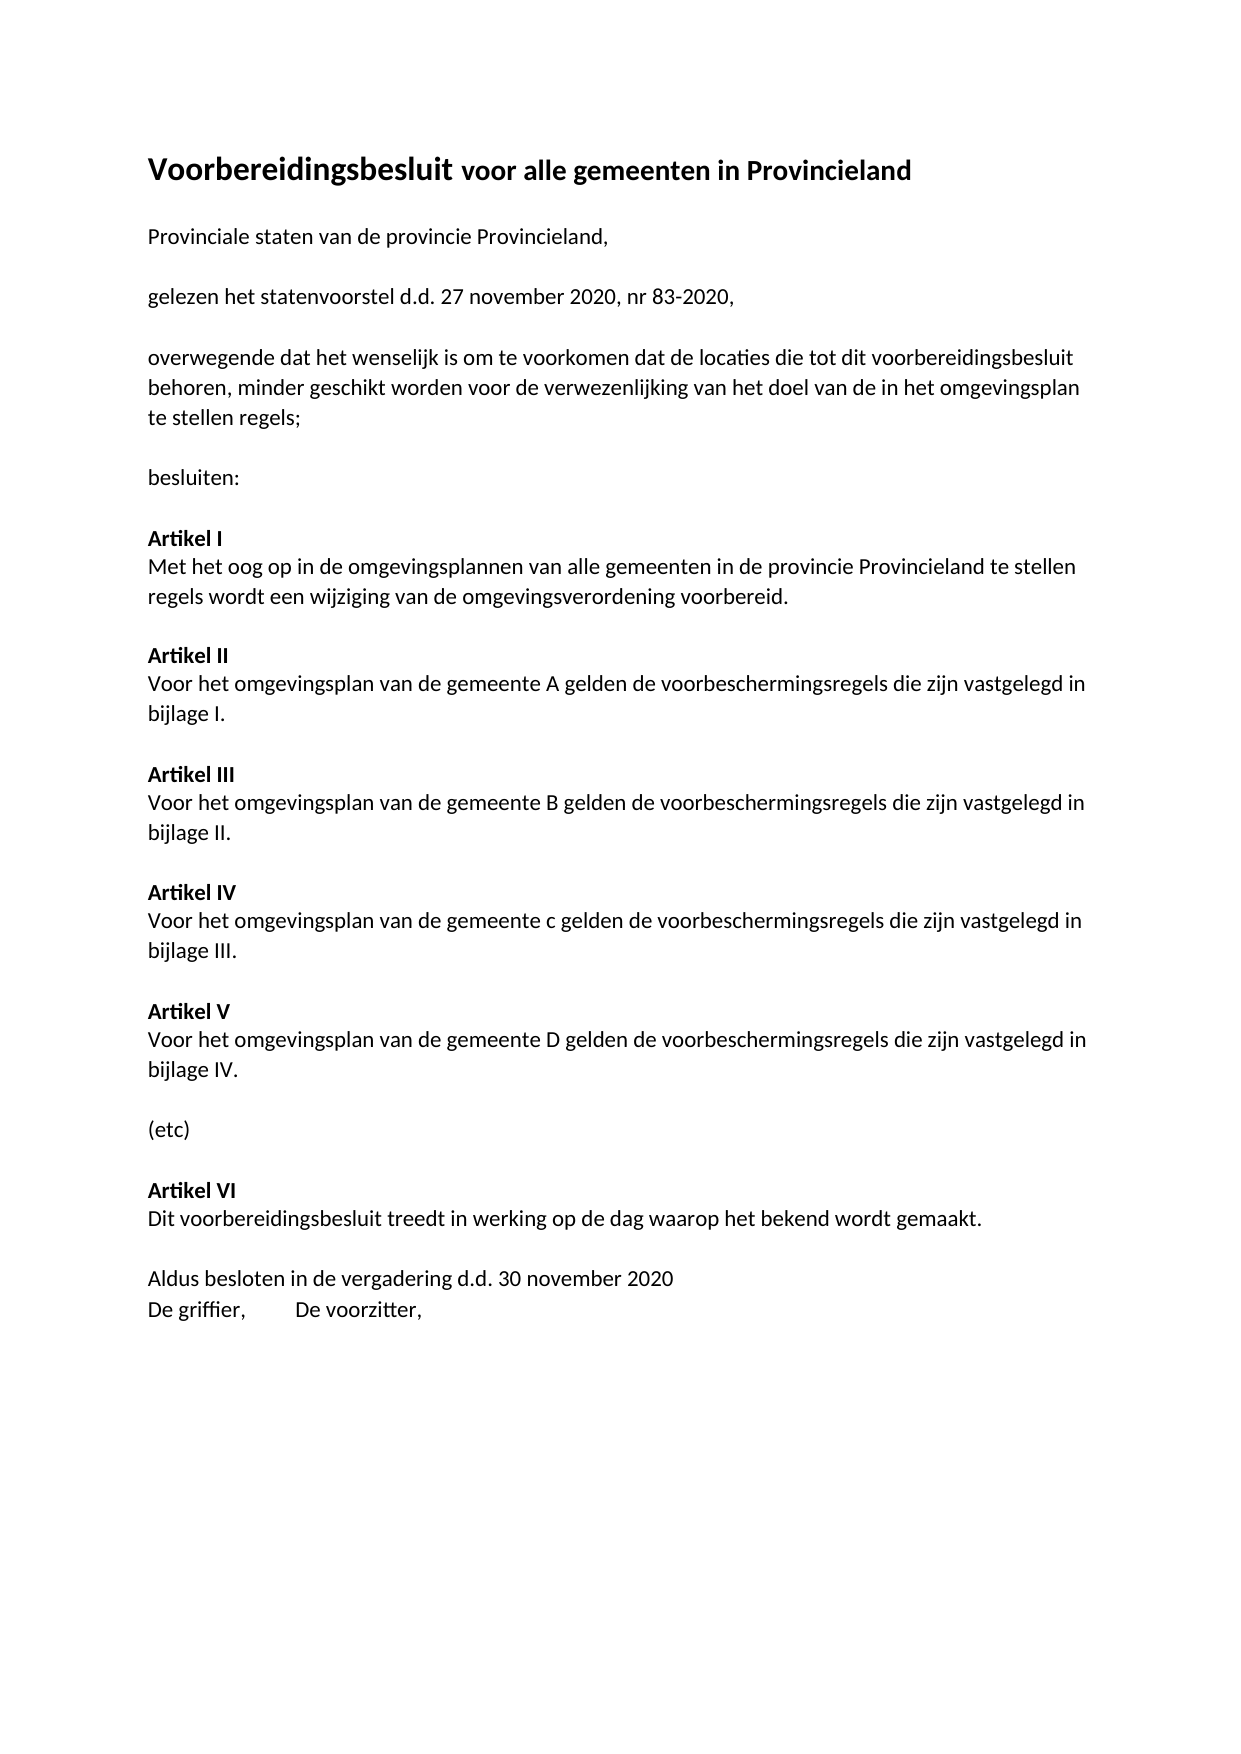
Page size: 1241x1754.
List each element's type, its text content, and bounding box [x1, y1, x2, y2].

text Artikel IV [148, 878, 915, 906]
text besluiten: [148, 463, 1093, 491]
text (etc) [148, 1116, 1093, 1174]
text Artikel VI [148, 1176, 915, 1204]
text Artikel III [148, 760, 915, 788]
text Voor het omgevingsplan van de gemeente D gelden de voorbeschermingsregels die zijn vastgelegd in bijlage IV. [148, 1025, 1093, 1083]
text Artikel V [148, 997, 915, 1025]
text Voorbereidingsbesluit voor alle gemeenten in Provincieland [148, 148, 1093, 188]
text overwegende dat het wenselijk is om te voorkomen dat de locaties die tot dit voorbereidingsbesluit behoren, minder geschikt worden voor de verwezenlijking van het doel van de in het omgevingsplan te stellen regels; [148, 343, 1093, 431]
text De griffier, De voorzitter, [148, 1295, 1093, 1323]
text Artikel II [148, 612, 915, 669]
text Voor het omgevingsplan van de gemeente c gelden de voorbeschermingsregels die zijn vastgelegd in bijlage III. [148, 906, 1093, 964]
text Artikel I [148, 524, 915, 552]
text Met het oog op in de omgevingsplannen van alle gemeenten in de provincie Provincieland te stellen regels wordt een wijziging van de omgevingsverordening voorbereid. [148, 552, 1093, 610]
text Provinciale staten van de provincie Provincieland, [148, 222, 1093, 250]
text Aldus besloten in de vergadering d.d. 30 november 2020 [148, 1264, 1093, 1292]
text Voor het omgevingsplan van de gemeente A gelden de voorbeschermingsregels die zijn vastgelegd in bijlage I. [148, 669, 1093, 727]
text Dit voorbereidingsbesluit treedt in werking op de dag waarop het bekend wordt gemaakt. [148, 1204, 1093, 1232]
text Voor het omgevingsplan van de gemeente B gelden de voorbeschermingsregels die zijn vastgelegd in bijlage II. [148, 788, 1093, 846]
text gelezen het statenvoorstel d.d. 27 november 2020, nr 83-2020, [148, 282, 1093, 310]
